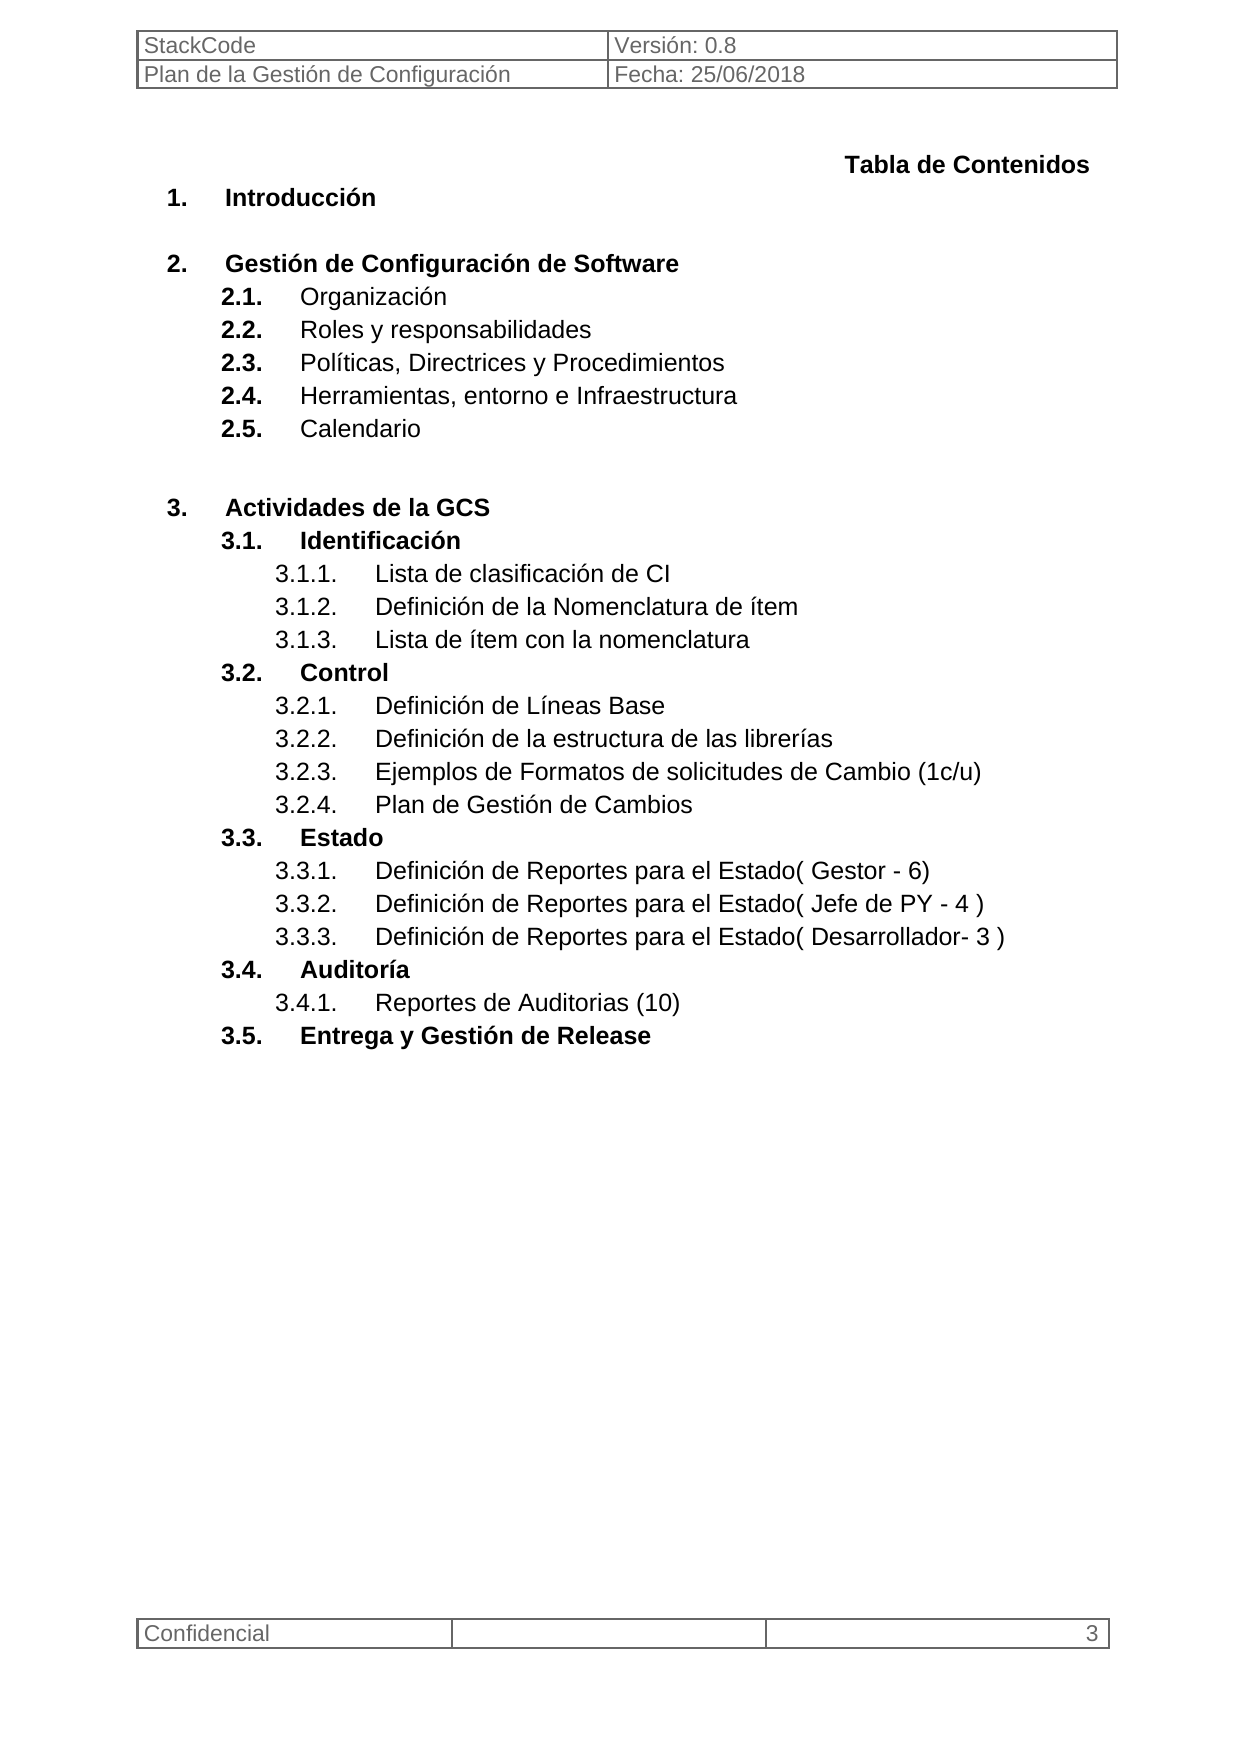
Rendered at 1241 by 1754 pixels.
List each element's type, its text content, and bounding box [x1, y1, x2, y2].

list Estado [262, 823, 1090, 852]
list Auditoría [262, 955, 1090, 984]
text Tabla de Contenidos [150, 150, 1090, 179]
list Lista de ítem con la nomenclatura [337, 625, 1090, 653]
list Definición de Líneas Base [337, 691, 1090, 719]
list Definición de Reportes para el Estado( Gestor - 6) [337, 856, 1090, 885]
list Definición de Reportes para el Estado( Desarrollador- 3 ) [337, 922, 1090, 951]
list Control [262, 658, 1090, 687]
list Definición de la Nomenclatura de ítem [337, 592, 1090, 621]
list Definición de la estructura de las librerías [337, 724, 1090, 753]
list Entrega y Gestión de Release [262, 1021, 1090, 1050]
list Plan de Gestión de Cambios [337, 790, 1090, 819]
list Herramientas, entorno e Infraestructura [262, 381, 1090, 410]
list Calendario [262, 414, 1090, 443]
list Definición de Reportes para el Estado( Jefe de PY - 4 ) [337, 889, 1090, 918]
list Lista de clasificación de CI [337, 559, 1090, 587]
list Ejemplos de Formatos de solicitudes de Cambio (1c/u) [337, 757, 1090, 786]
list Gestión de Configuración de Software [187, 249, 1090, 278]
list Reportes de Auditorias (10) [337, 988, 1090, 1017]
list Roles y responsabilidades [262, 315, 1090, 344]
list Identificación [262, 526, 1090, 554]
list Políticas, Directrices y Procedimientos [262, 348, 1090, 377]
list Actividades de la GCS [187, 493, 1090, 521]
list Introducción [187, 183, 1090, 212]
list Organización [262, 282, 1090, 311]
